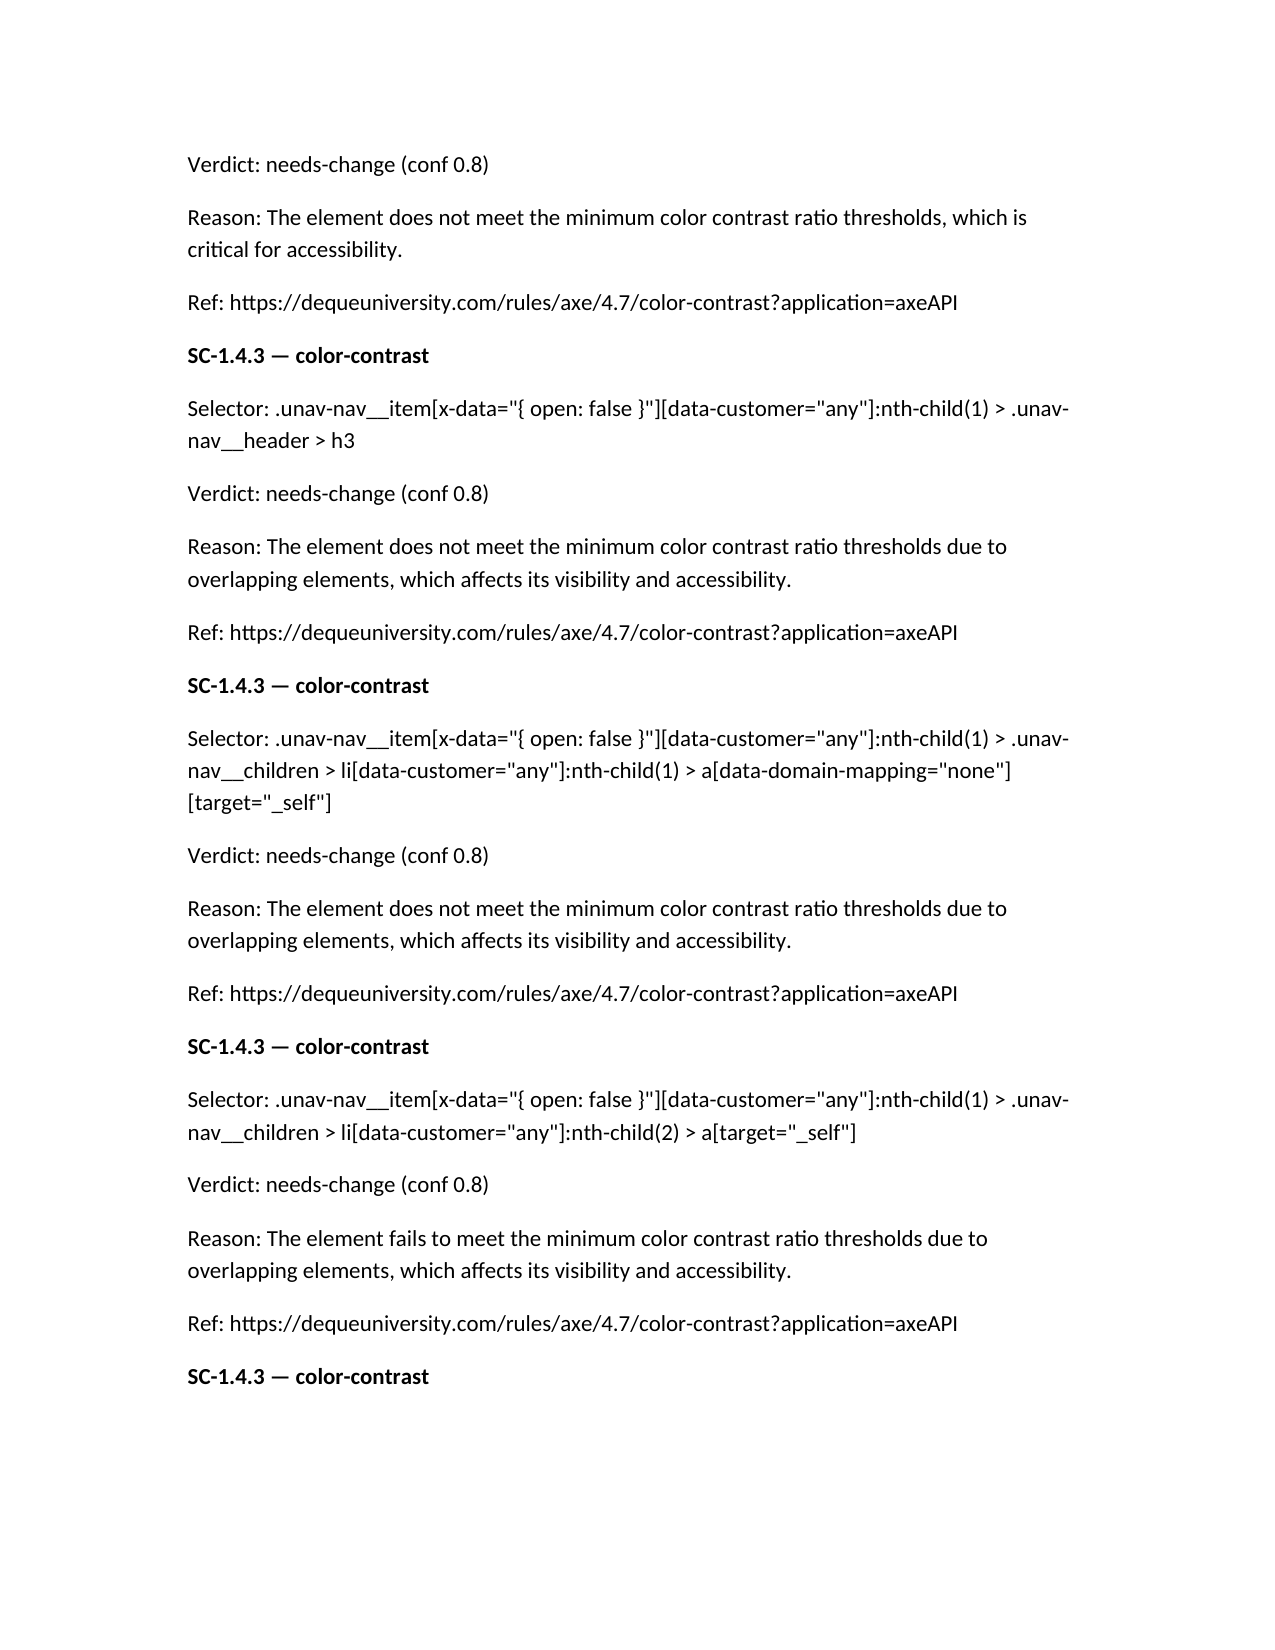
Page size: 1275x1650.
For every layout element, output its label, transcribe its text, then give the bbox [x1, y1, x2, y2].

text SC-1.4.3 — color-contrast [187, 1362, 1087, 1390]
text Verdict: needs-change (conf 0.8) [187, 479, 1087, 507]
text Ref: https://dequeuniversity.com/rules/axe/4.7/color-contrast?application=axeAPI [187, 618, 1087, 646]
text SC-1.4.3 — color-contrast [187, 341, 1087, 369]
text Reason: The element does not meet the minimum color contrast ratio thresholds, which is critical for accessibility. [187, 203, 1087, 263]
text Verdict: needs-change (conf 0.8) [187, 150, 1087, 178]
text Reason: The element does not meet the minimum color contrast ratio thresholds due to overlapping elements, which affects its visibility and accessibility. [187, 894, 1087, 954]
text Reason: The element fails to meet the minimum color contrast ratio thresholds due to overlapping elements, which affects its visibility and accessibility. [187, 1224, 1087, 1284]
text Verdict: needs-change (conf 0.8) [187, 1171, 1087, 1199]
text Selector: .unav-nav__item[x-data="{ open: false }"][data-customer="any"]:nth-child(1) > .unav-nav__children > li[data-customer="any"]:nth-child(2) > a[target="_self"] [187, 1085, 1087, 1146]
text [187, 288, 1087, 316]
text SC-1.4.3 — color-contrast [187, 1032, 1087, 1060]
text Selector: .unav-nav__item[x-data="{ open: false }"][data-customer="any"]:nth-child(1) > .unav-nav__children > li[data-customer="any"]:nth-child(1) > a[data-domain-mapping="none"][target="_self"] [187, 724, 1087, 816]
text Selector: .unav-nav__item[x-data="{ open: false }"][data-customer="any"]:nth-child(1) > .unav-nav__header > h3 [187, 394, 1087, 454]
text Verdict: needs-change (conf 0.8) [187, 841, 1087, 869]
text SC-1.4.3 — color-contrast [187, 671, 1087, 699]
text Ref: https://dequeuniversity.com/rules/axe/4.7/color-contrast?application=axeAPI [187, 1309, 1087, 1337]
text Ref: https://dequeuniversity.com/rules/axe/4.7/color-contrast?application=axeAPI [187, 979, 1087, 1007]
text Reason: The element does not meet the minimum color contrast ratio thresholds due to overlapping elements, which affects its visibility and accessibility. [187, 532, 1087, 593]
